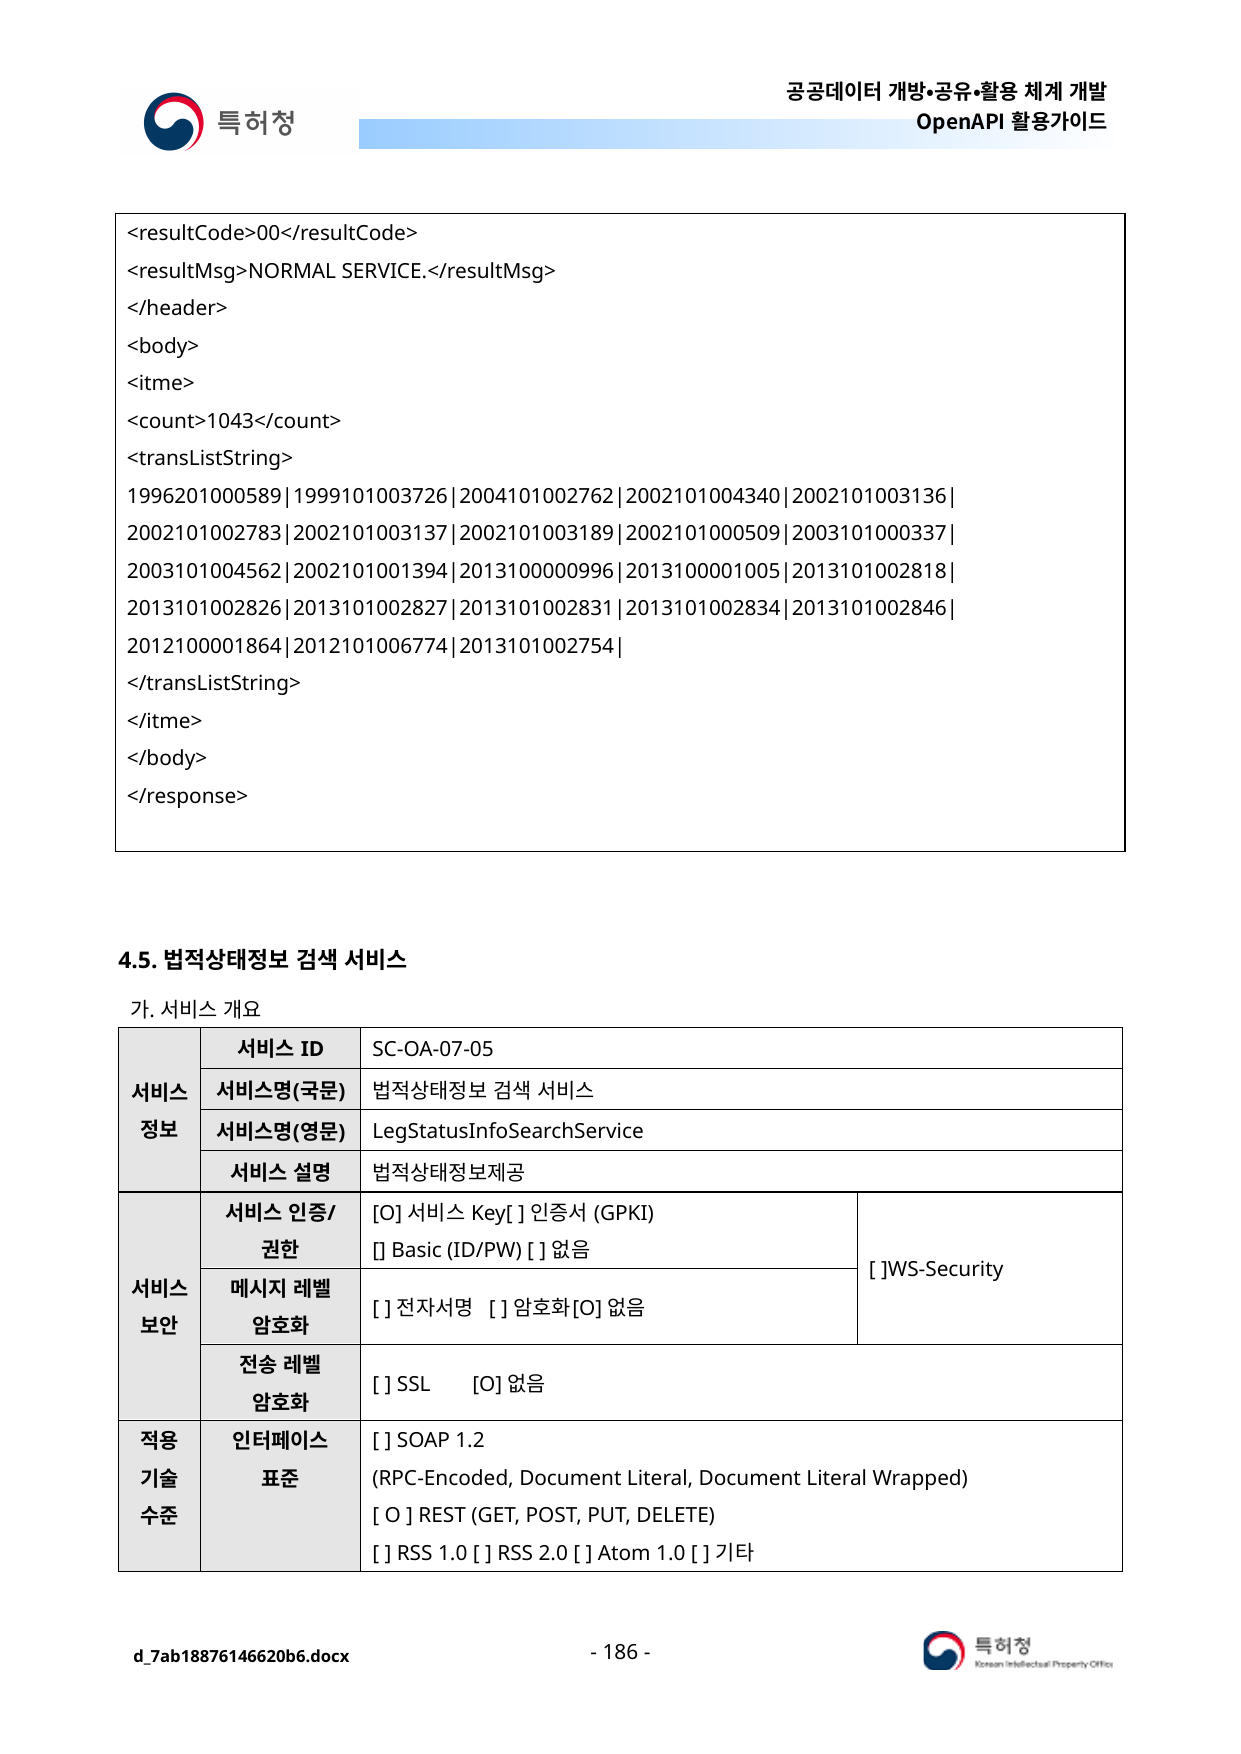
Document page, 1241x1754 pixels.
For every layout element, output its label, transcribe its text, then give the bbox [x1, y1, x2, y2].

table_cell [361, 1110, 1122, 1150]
subtitle 서비스 개요 [130, 990, 1122, 1027]
picture [118, 88, 359, 156]
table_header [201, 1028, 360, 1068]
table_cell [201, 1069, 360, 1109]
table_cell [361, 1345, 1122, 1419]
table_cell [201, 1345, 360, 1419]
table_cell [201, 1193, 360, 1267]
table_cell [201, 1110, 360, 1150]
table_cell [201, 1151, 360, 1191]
picture [921, 1631, 1113, 1668]
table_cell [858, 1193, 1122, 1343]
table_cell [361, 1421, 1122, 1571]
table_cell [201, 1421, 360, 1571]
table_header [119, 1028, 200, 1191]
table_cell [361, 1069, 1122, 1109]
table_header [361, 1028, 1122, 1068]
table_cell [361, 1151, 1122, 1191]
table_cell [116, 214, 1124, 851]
subtitle 법적상태정보 검색 서비스 [118, 940, 1122, 977]
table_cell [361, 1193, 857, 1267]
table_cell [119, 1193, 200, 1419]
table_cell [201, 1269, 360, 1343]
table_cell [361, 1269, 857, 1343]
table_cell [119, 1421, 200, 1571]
